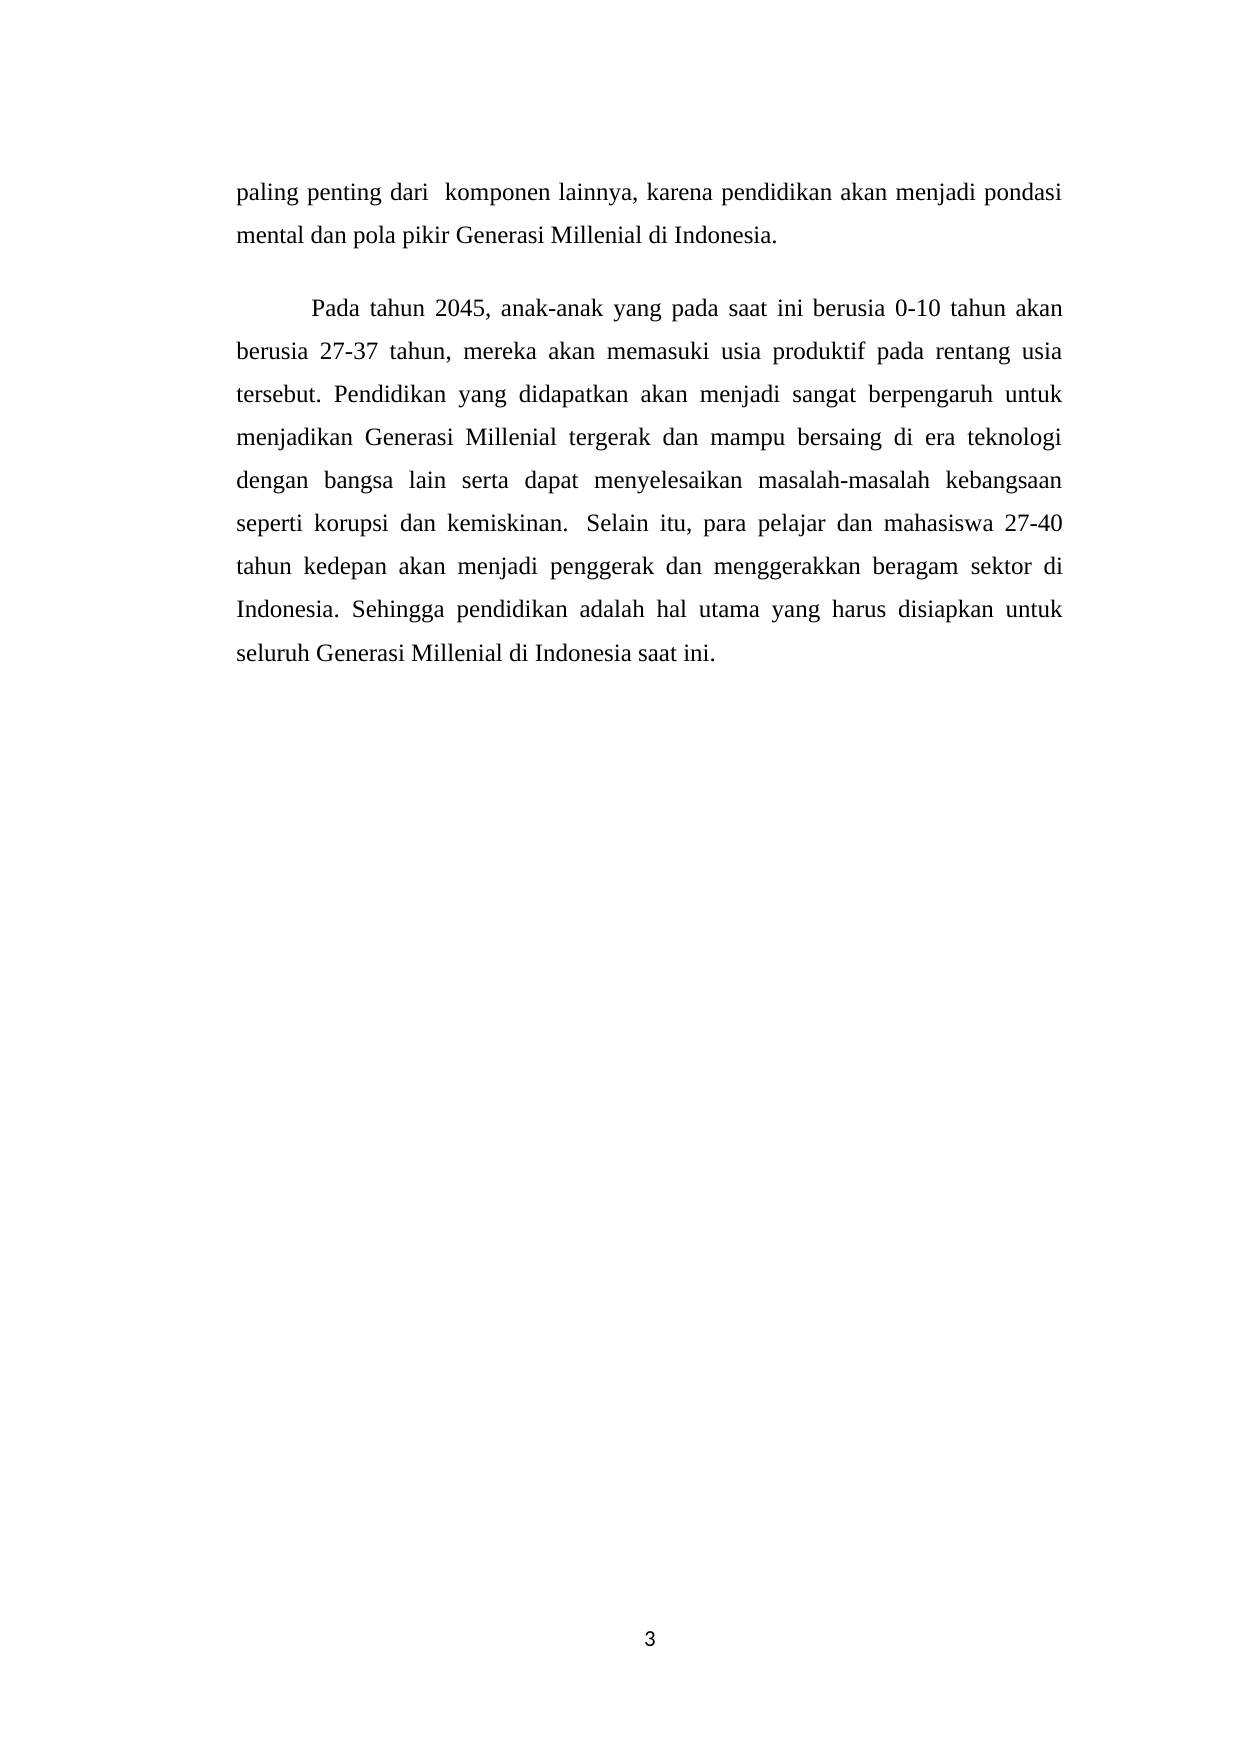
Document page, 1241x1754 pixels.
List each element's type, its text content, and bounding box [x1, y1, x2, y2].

text Pada tahun 2045, anak-anak yang pada saat ini berusia 0-10 tahun akan berusia 27-37 tahun, mereka akan memasuki usia produktif pada rentang usia tersebut. Pendidikan yang didapatkan akan menjadi sangat berpengaruh untuk menjadikan Generasi Millenial tergerak dan mampu bersaing di era teknologi dengan bangsa lain serta dapat menyelesaikan masalah-masalah kebangsaan seperti korupsi dan kemiskinan. Selain itu, para pelajar dan mahasiswa 27-40 tahun kedepan akan menjadi penggerak dan menggerakkan beragam sektor di Indonesia. Sehingga pendidikan adalah hal utama yang harus disiapkan untuk seluruh Generasi Millenial di Indonesia saat ini. [236, 293, 1063, 666]
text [236, 177, 1063, 249]
